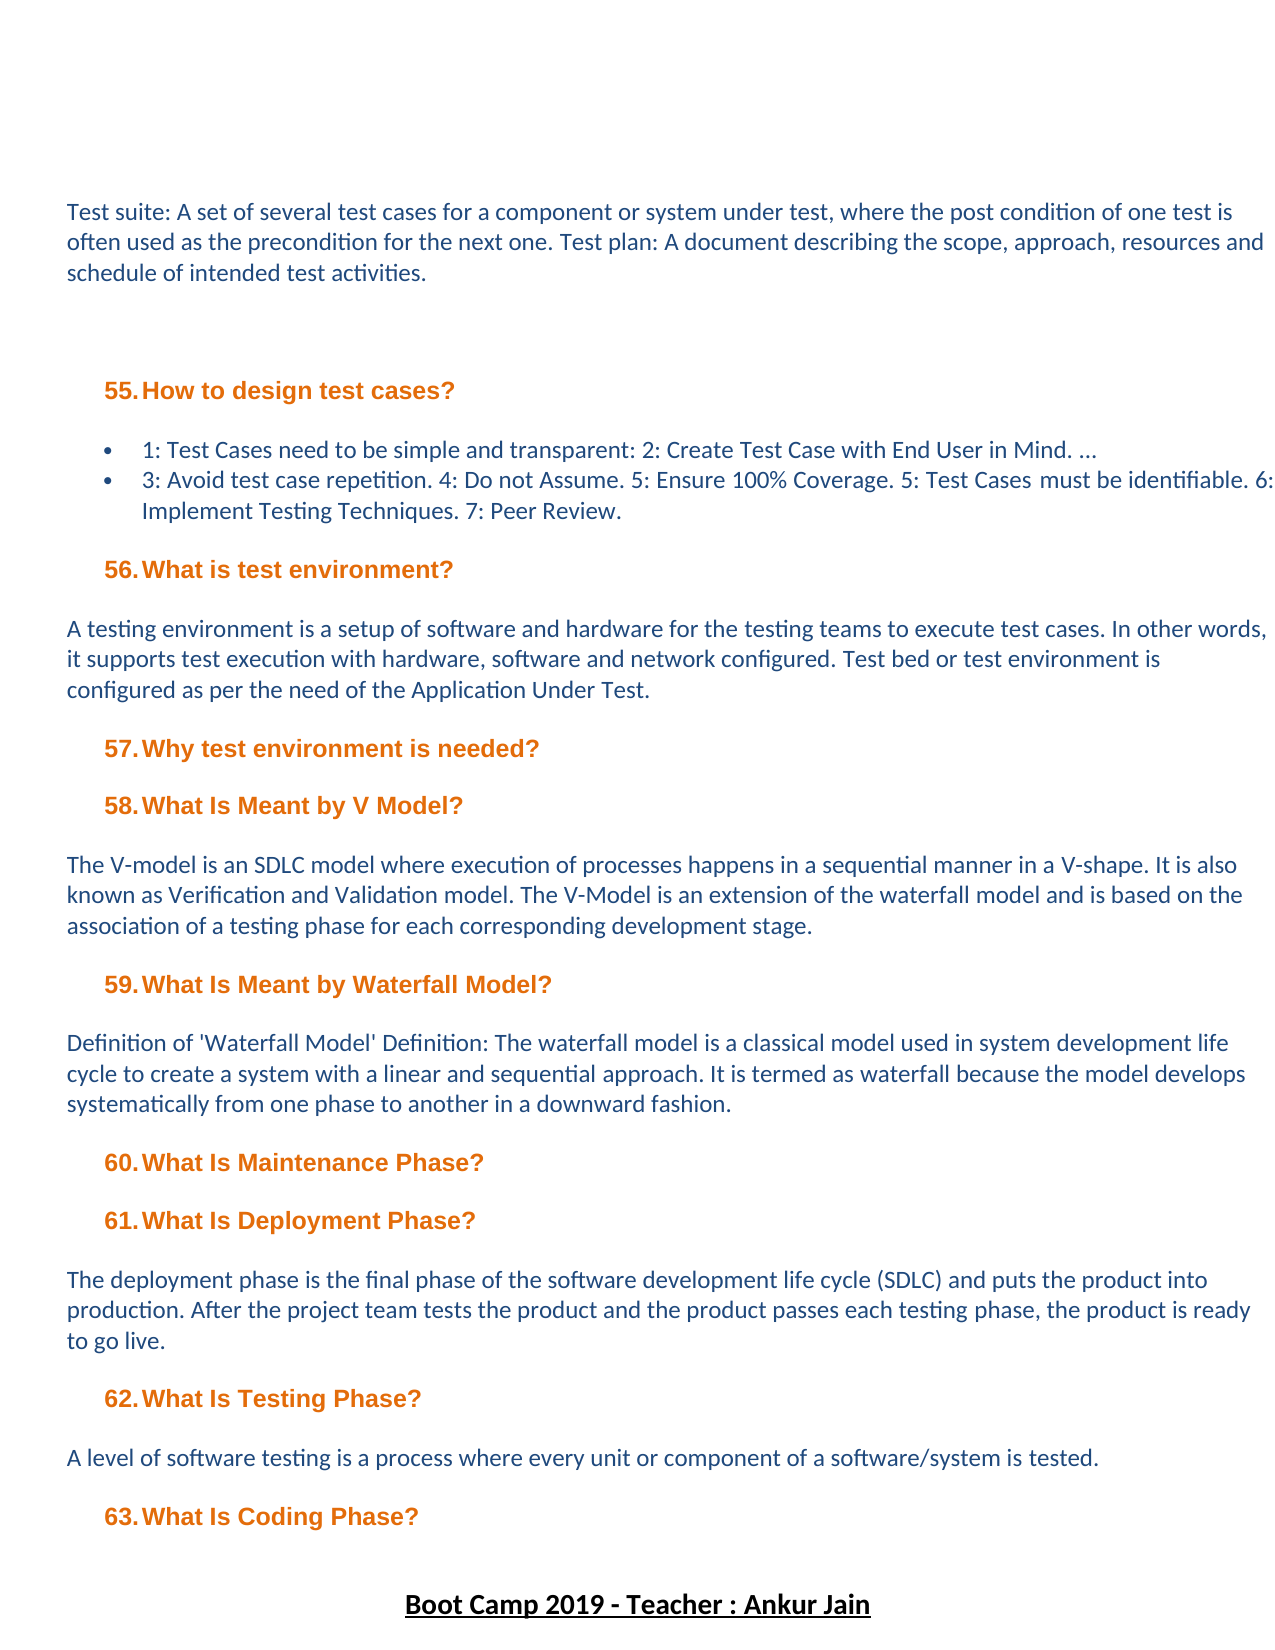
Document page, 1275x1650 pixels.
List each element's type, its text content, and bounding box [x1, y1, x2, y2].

list What Is Testing Phase? [104, 1384, 1275, 1413]
list What Is Maintenance Phase? [104, 1148, 1275, 1177]
text The V-model is an SDLC model where execution of processes happens in a sequential manner in a V-shape. It is also known as Verification and Validation model. The V-Model is an extension of the waterfall model and is based on the association of a testing phase for each corresponding development stage. [67, 849, 1275, 941]
list What Is Deployment Phase? [104, 1206, 1275, 1234]
text Test suite: A set of several test cases for a component or system under test, where the post condition of one test is often used as the precondition for the next one. Test plan: A document describing the scope, approach, resources and schedule of intended test activities. [67, 196, 1275, 287]
text Definition of 'Waterfall Model' Definition: The waterfall model is a classical model used in system development life cycle to create a system with a linear and sequential approach. It is termed as waterfall because the model develops systematically from one phase to another in a downward fashion. [67, 1028, 1275, 1119]
text A testing environment is a setup of software and hardware for the testing teams to execute test cases. In other words, it supports test execution with hardware, software and network configured. Test bed or test environment is configured as per the need of the Application Under Test. [67, 613, 1275, 704]
list What Is Meant by V Model? [104, 791, 1275, 820]
list How to design test cases? [104, 376, 1275, 405]
list What Is Coding Phase? [104, 1502, 1275, 1531]
list 1: Test Cases need to be simple and transparent: 2: Create Test Case with End User in Mind. ... [104, 434, 1275, 465]
list Why test environment is needed? [104, 733, 1275, 762]
list What Is Meant by Waterfall Model? [104, 970, 1275, 998]
text The deployment phase is the final phase of the software development life cycle (SDLC) and puts the product into production. After the project team tests the product and the product passes each testing phase, the product is ready to go live. [67, 1264, 1275, 1355]
text A level of software testing is a process where every unit or component of a software/system is tested. [67, 1442, 1275, 1473]
list 3: Avoid test case repetition. 4: Do not Assume. 5: Ensure 100% Coverage. 5: Test Cases must be identifiable. 6: Implement Testing Techniques. 7: Peer Review. [104, 465, 1275, 526]
list What is test environment? [104, 555, 1275, 584]
